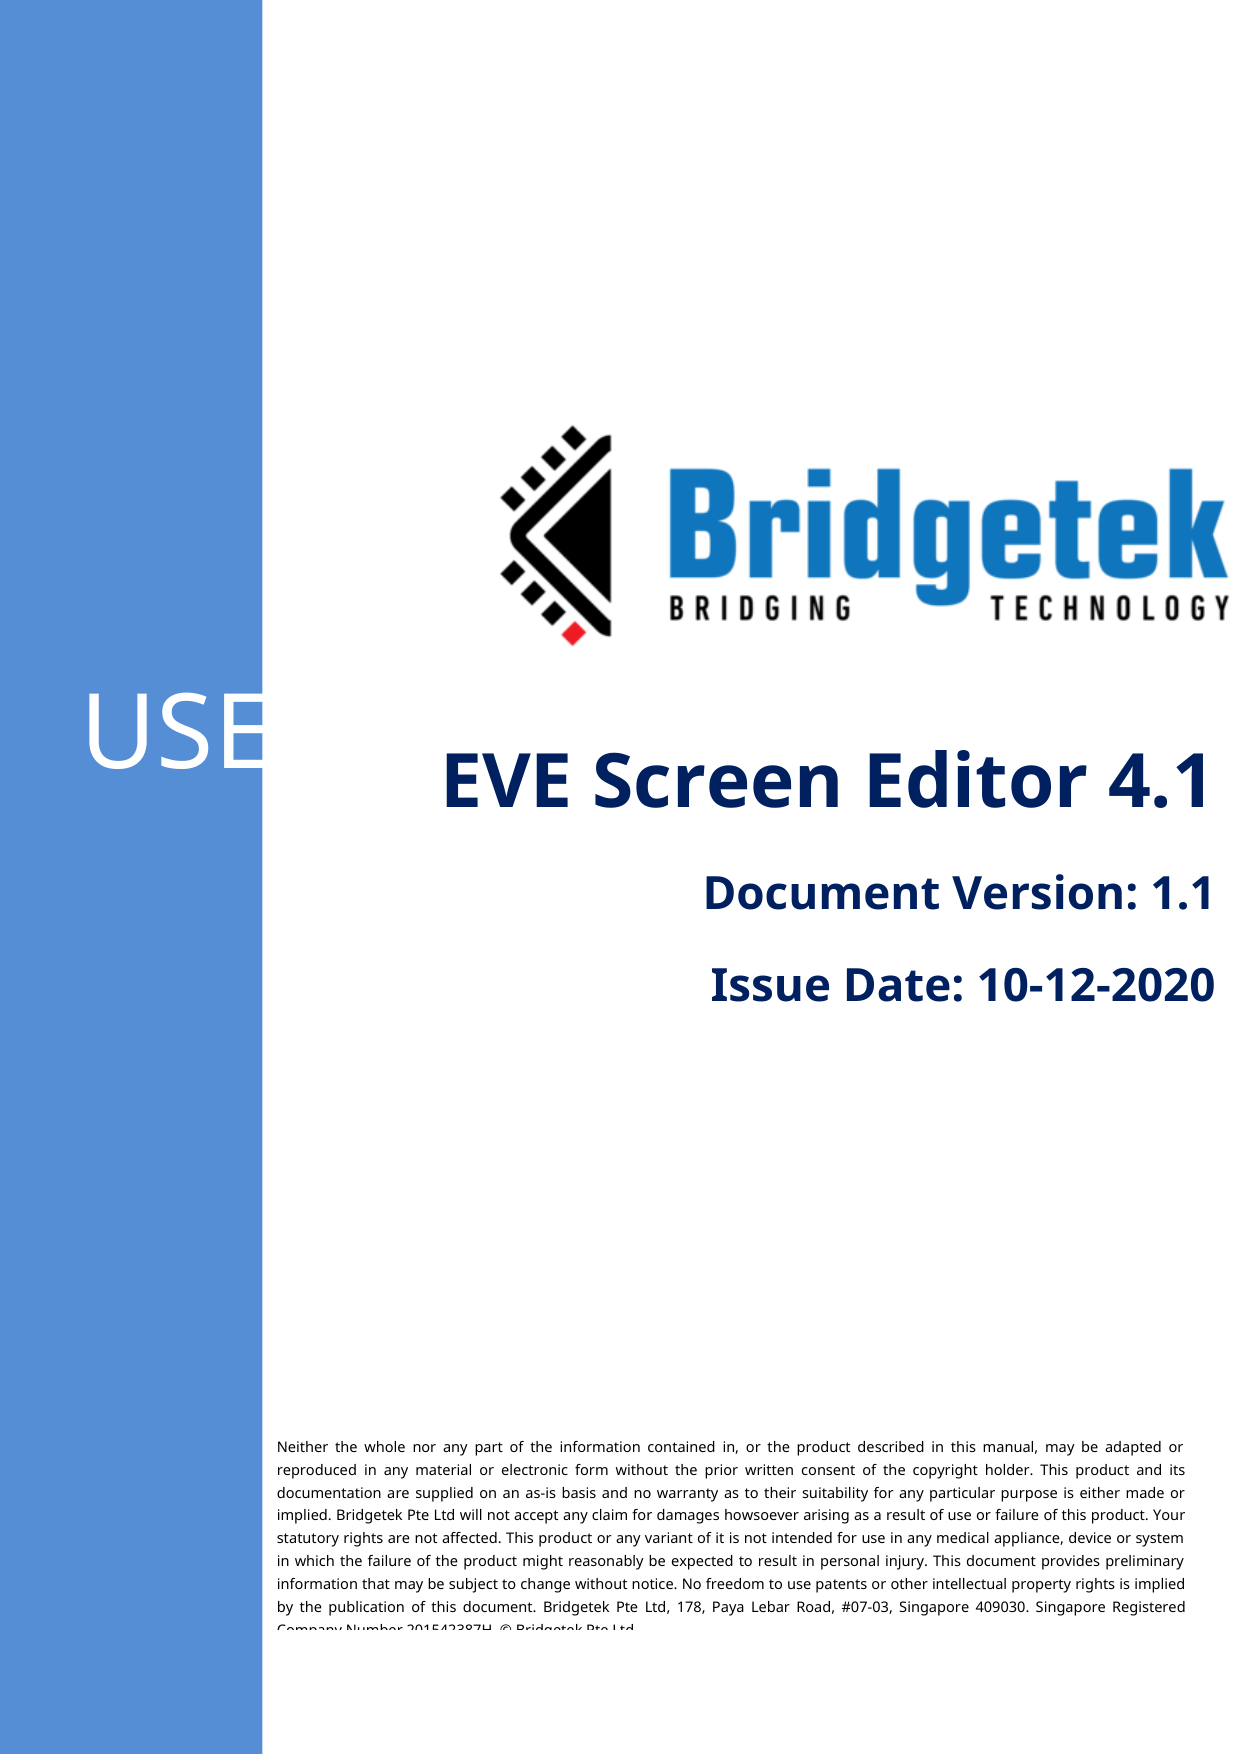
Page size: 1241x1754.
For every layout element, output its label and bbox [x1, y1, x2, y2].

picture [480, 415, 1240, 653]
